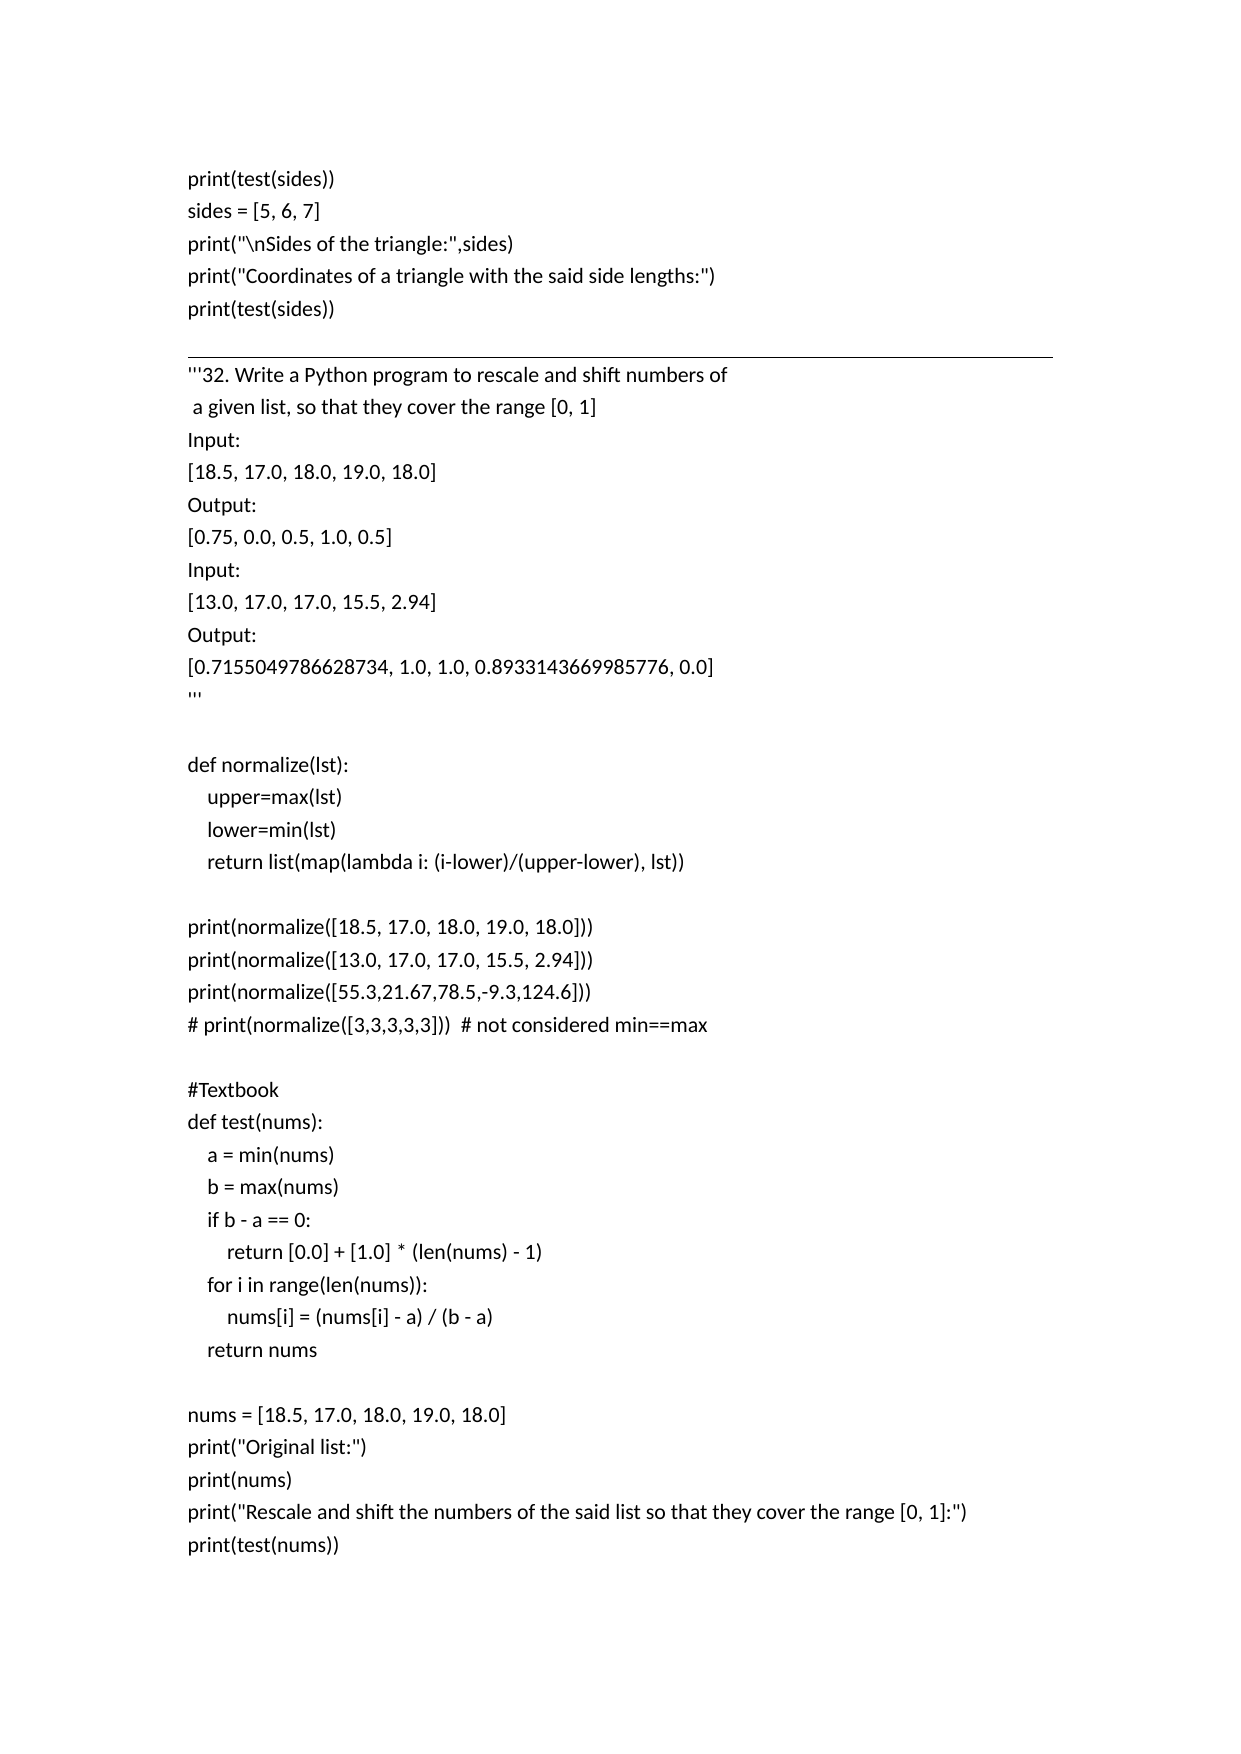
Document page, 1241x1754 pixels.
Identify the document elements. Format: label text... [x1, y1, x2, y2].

text upper=max(lst) [187, 781, 1053, 813]
text '''32. Write a Python program to rescale and shift numbers of [187, 358, 1053, 391]
text Input: [187, 423, 1053, 456]
text b = max(nums) [187, 1171, 1053, 1203]
text [0.75, 0.0, 0.5, 1.0, 0.5] [187, 521, 1053, 553]
text nums[i] = (nums[i] - a) / (b - a) [187, 1301, 1053, 1333]
text print(nums) [187, 1463, 1053, 1496]
text a = min(nums) [187, 1138, 1053, 1171]
text for i in range(len(nums)): [187, 1268, 1053, 1301]
text return list(map(lambda i: (i-lower)/(upper-lower), lst)) [187, 846, 1053, 878]
text [18.5, 17.0, 18.0, 19.0, 18.0] [187, 456, 1053, 488]
text return [0.0] + [1.0] * (len(nums) - 1) [187, 1236, 1053, 1268]
text # print(normalize([3,3,3,3,3])) # not considered min==max [187, 1008, 1053, 1041]
text def normalize(lst): [187, 748, 1053, 781]
text lower=min(lst) [187, 813, 1053, 846]
text a given list, so that they cover the range [0, 1] [187, 391, 1053, 423]
text Output: [187, 488, 1053, 521]
text print("Original list:") [187, 1431, 1053, 1463]
text [13.0, 17.0, 17.0, 15.5, 2.94] [187, 586, 1053, 618]
text #Textbook [187, 1073, 1053, 1106]
text sides = [5, 6, 7] [187, 194, 1053, 227]
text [187, 259, 1053, 292]
text print(normalize([55.3,21.67,78.5,-9.3,124.6])) [187, 976, 1053, 1008]
text if b - a == 0: [187, 1203, 1053, 1236]
text Output: [187, 618, 1053, 651]
text print(normalize([18.5, 17.0, 18.0, 19.0, 18.0])) [187, 911, 1053, 943]
text nums = [18.5, 17.0, 18.0, 19.0, 18.0] [187, 1398, 1053, 1431]
text print(normalize([13.0, 17.0, 17.0, 15.5, 2.94])) [187, 943, 1053, 976]
text print(test(sides)) [187, 292, 1053, 324]
text print("\nSides of the triangle:",sides) [187, 227, 1053, 259]
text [187, 1496, 1053, 1528]
text [0.7155049786628734, 1.0, 1.0, 0.8933143669985776, 0.0] [187, 651, 1053, 683]
text def test(nums): [187, 1106, 1053, 1138]
text Input: [187, 553, 1053, 586]
text print(test(nums)) [187, 1528, 1053, 1561]
text return nums [187, 1333, 1053, 1366]
text ''' [187, 683, 1053, 716]
text print(test(sides)) [187, 162, 1053, 194]
